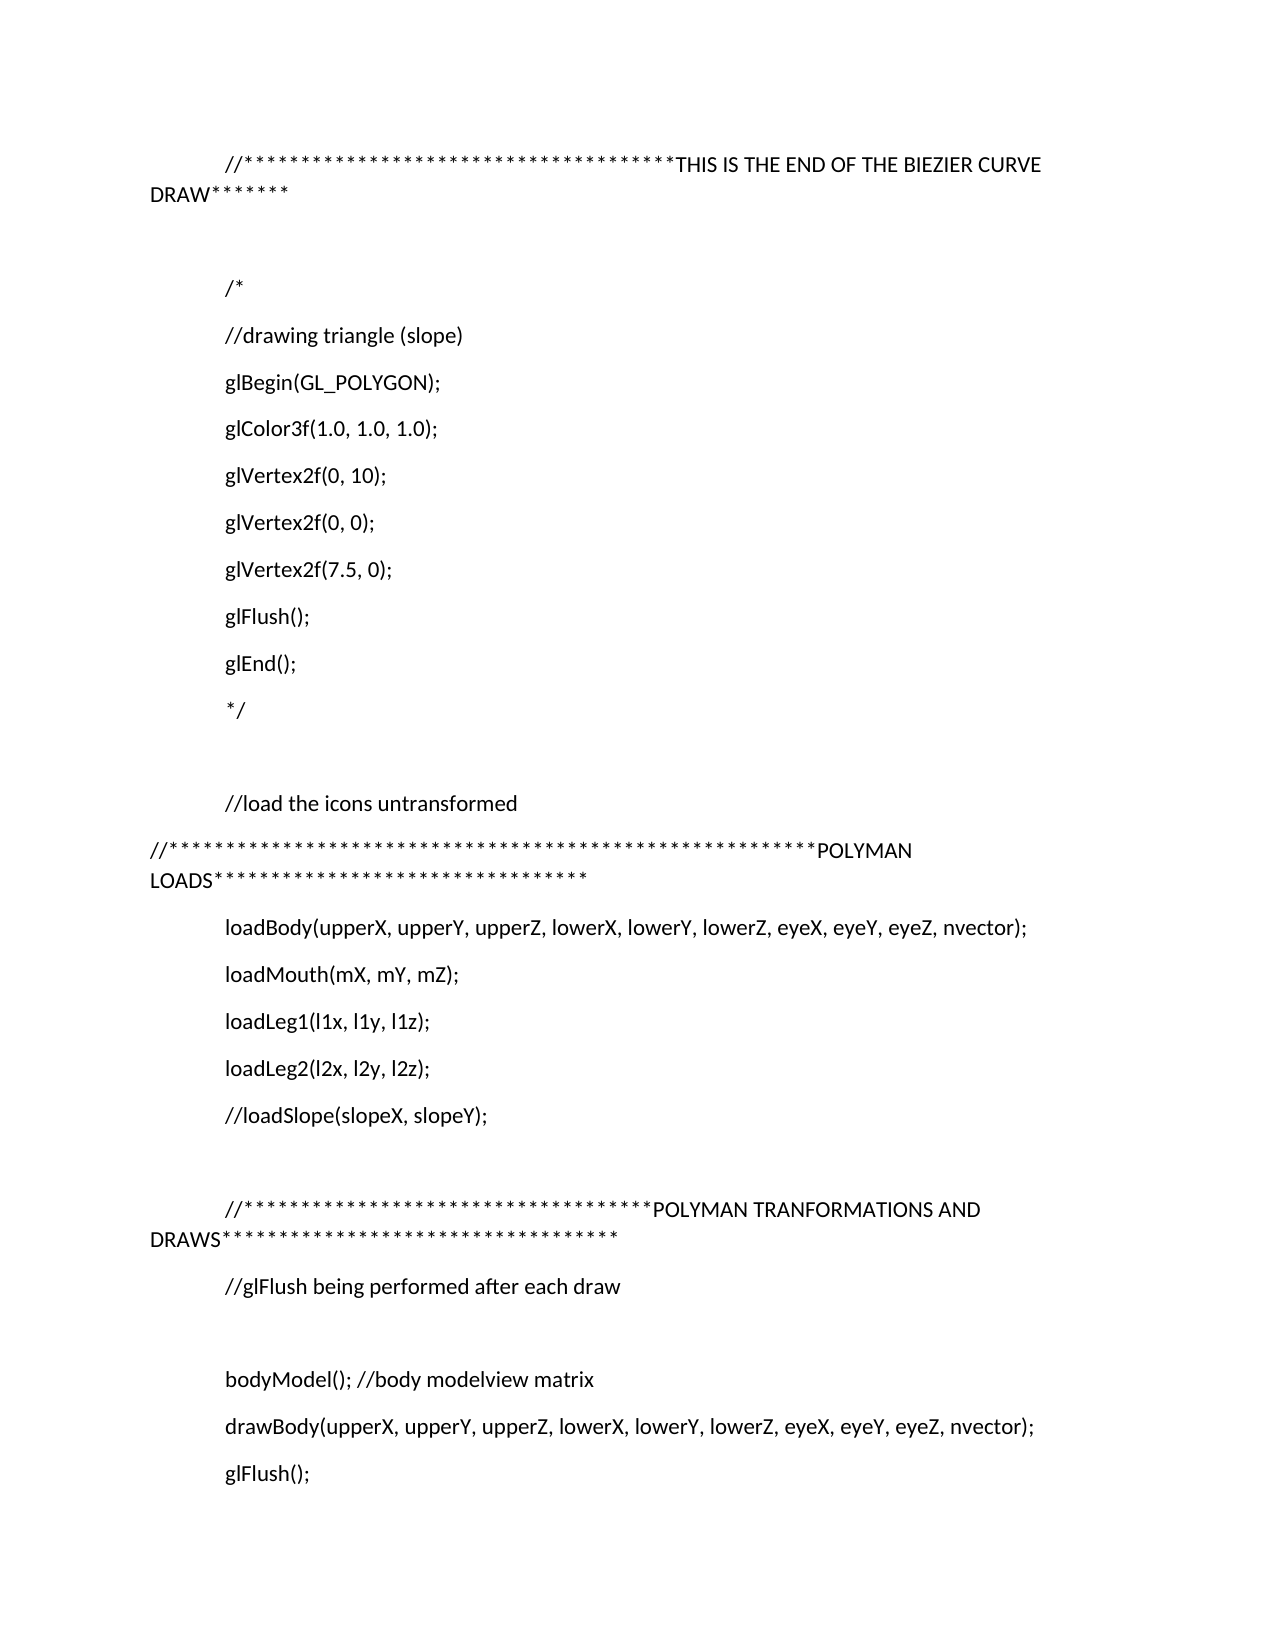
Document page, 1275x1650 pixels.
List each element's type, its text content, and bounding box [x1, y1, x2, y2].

text //glFlush being performed after each draw [150, 1272, 1125, 1300]
text //************************************POLYMAN TRANFORMATIONS AND DRAWS*********************************** [150, 1195, 1125, 1253]
text glBegin(GL_POLYGON); [150, 368, 1125, 396]
text loadLeg2(l2x, l2y, l2z); [150, 1054, 1125, 1082]
text //*********************************************************POLYMAN LOADS********************************* [150, 836, 1125, 895]
text //load the icons untransformed [150, 789, 1125, 818]
text //**************************************THIS IS THE END OF THE BIEZIER CURVE DRAW******* [150, 150, 1125, 208]
text //loadSlope(slopeX, slopeY); [150, 1101, 1125, 1129]
text glColor3f(1.0, 1.0, 1.0); [150, 414, 1125, 443]
text glVertex2f(0, 0); [150, 508, 1125, 536]
text glFlush(); [150, 1459, 1125, 1487]
text //drawing triangle (slope) [150, 321, 1125, 349]
text glEnd(); [150, 649, 1125, 677]
text */ [150, 696, 1125, 724]
text /* [150, 274, 1125, 302]
text bodyModel(); //body modelview matrix [150, 1366, 1125, 1394]
text glVertex2f(0, 10); [150, 461, 1125, 489]
text glVertex2f(7.5, 0); [150, 555, 1125, 583]
text loadBody(upperX, upperY, upperZ, lowerX, lowerY, lowerZ, eyeX, eyeY, eyeZ, nvector); [150, 913, 1125, 942]
text loadMouth(mX, mY, mZ); [150, 960, 1125, 988]
text loadLeg1(l1x, l1y, l1z); [150, 1007, 1125, 1035]
text drawBody(upperX, upperY, upperZ, lowerX, lowerY, lowerZ, eyeX, eyeY, eyeZ, nvector); [150, 1412, 1125, 1441]
text glFlush(); [150, 602, 1125, 630]
